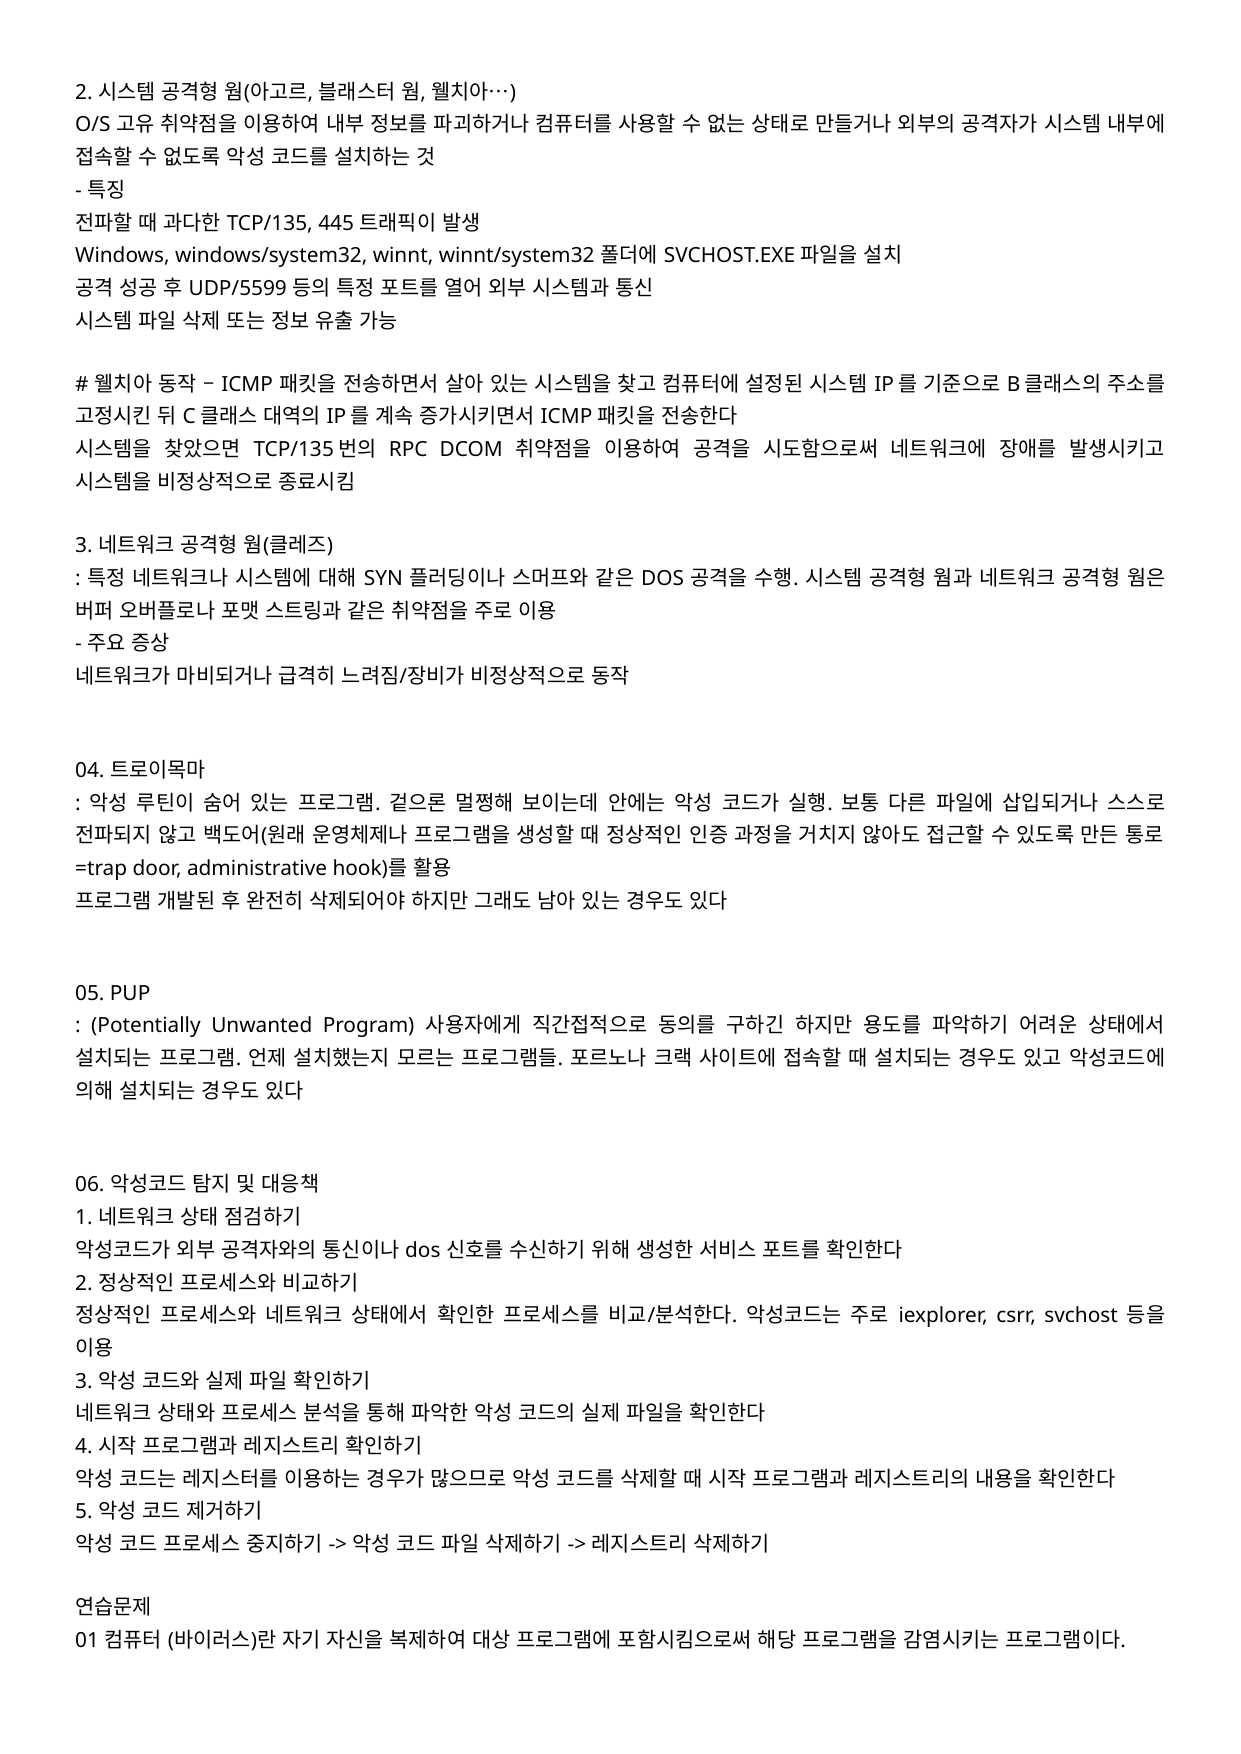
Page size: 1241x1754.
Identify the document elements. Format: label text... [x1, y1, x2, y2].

text 악성코드가 외부 공격자와의 통신이나 dos 신호를 수신하기 위해 생성한 서비스 포트를 확인한다 [75, 1233, 1165, 1263]
text 악성 코드 프로세스 중지하기 -> 악성 코드 파일 삭제하기 -> 레지스트리 삭제하기 [75, 1527, 1165, 1557]
text 네트워크 상태와 프로세스 분석을 통해 파악한 악성 코드의 실제 파일을 확인한다 [75, 1397, 1165, 1427]
text 2. 정상적인 프로세스와 비교하기 [75, 1266, 1165, 1296]
text 네트워크가 마비되거나 급격히 느려짐/장비가 비정상적으로 동작 [75, 659, 1165, 689]
text 3. 악성 코드와 실제 파일 확인하기 [75, 1364, 1165, 1394]
text 05. PUP [75, 978, 1165, 1006]
text 4. 시작 프로그램과 레지스트리 확인하기 [75, 1429, 1165, 1459]
text 시스템 파일 삭제 또는 정보 유출 가능 [75, 304, 1165, 334]
text : 악성 루틴이 숨어 있는 프로그램. 겉으론 멀쩡해 보이는데 안에는 악성 코드가 실행. 보통 다른 파일에 삽입되거나 스스로 전파되지 않고 백도어(원래 운영체제나 프로그램을 생성할 때 정상적인 인증 과정을 거치지 않아도 접근할 수 있도록 만든 통로=trap door, administrative hook)를 활용 [75, 786, 1165, 882]
text - 특징 [75, 173, 1165, 203]
text 06. 악성코드 탐지 및 대응책 [75, 1168, 1165, 1198]
text 5. 악성 코드 제거하기 [75, 1494, 1165, 1525]
text 전파할 때 과다한 TCP/135, 445 트래픽이 발생 [75, 206, 1165, 236]
text 2. 시스템 공격형 웜(아고르, 블래스터 웜, 웰치아…) [75, 75, 1165, 105]
text 연습문제 [75, 1591, 1165, 1621]
text 프로그램 개발된 후 완전히 삭제되어야 하지만 그래도 남아 있는 경우도 있다 [75, 884, 1165, 914]
text 정상적인 프로세스와 네트워크 상태에서 확인한 프로세스를 비교/분석한다. 악성코드는 주로 iexplorer, csrr, svchost 등을 이용 [75, 1298, 1165, 1361]
text : 특정 네트워크나 시스템에 대해 SYN 플러딩이나 스머프와 같은 DOS 공격을 수행. 시스템 공격형 웜과 네트워크 공격형 웜은 버퍼 오버플로나 포맷 스트링과 같은 취약점을 주로 이용 [75, 561, 1165, 624]
text O/S 고유 취약점을 이용하여 내부 정보를 파괴하거나 컴퓨터를 사용할 수 없는 상태로 만들거나 외부의 공격자가 시스템 내부에 접속할 수 없도록 악성 코드를 설치하는 것 [75, 108, 1165, 171]
text 04. 트로이목마 [75, 753, 1165, 783]
text 악성 코드는 레지스터를 이용하는 경우가 많으므로 악성 코드를 삭제할 때 시작 프로그램과 레지스트리의 내용을 확인한다 [75, 1462, 1165, 1492]
text Windows, windows/system32, winnt, winnt/system32 폴더에 SVCHOST.EXE 파일을 설치 [75, 238, 1165, 269]
text : (Potentially Unwanted Program) 사용자에게 직간접적으로 동의를 구하긴 하지만 용도를 파악하기 어려운 상태에서 설치되는 프로그램. 언제 설치했는지 모르는 프로그램들. 포르노나 크랙 사이트에 접속할 때 설치되는 경우도 있고 악성코드에 의해 설치되는 경우도 있다 [75, 1008, 1165, 1104]
text # 웰치아 동작 – ICMP 패킷을 전송하면서 살아 있는 시스템을 찾고 컴퓨터에 설정된 시스템 IP를 기준으로 B클래스의 주소를 고정시킨 뒤 C클래스 대역의 IP를 계속 증가시키면서 ICMP 패킷을 전송한다 [75, 367, 1165, 430]
text 시스템을 찾았으면 TCP/135번의 RPC DCOM 취약점을 이용하여 공격을 시도함으로써 네트워크에 장애를 발생시키고 시스템을 비정상적으로 종료시킴 [75, 432, 1165, 495]
text - 주요 증상 [75, 626, 1165, 657]
text 3. 네트워크 공격형 웜(클레즈) [75, 528, 1165, 559]
text 1. 네트워크 상태 점검하기 [75, 1200, 1165, 1231]
text 01 컴퓨터 (바이러스)란 자기 자신을 복제하여 대상 프로그램에 포함시킴으로써 해당 프로그램을 감염시키는 프로그램이다. [75, 1623, 1165, 1653]
text 공격 성공 후 UDP/5599 등의 특정 포트를 열어 외부 시스템과 통신 [75, 271, 1165, 301]
